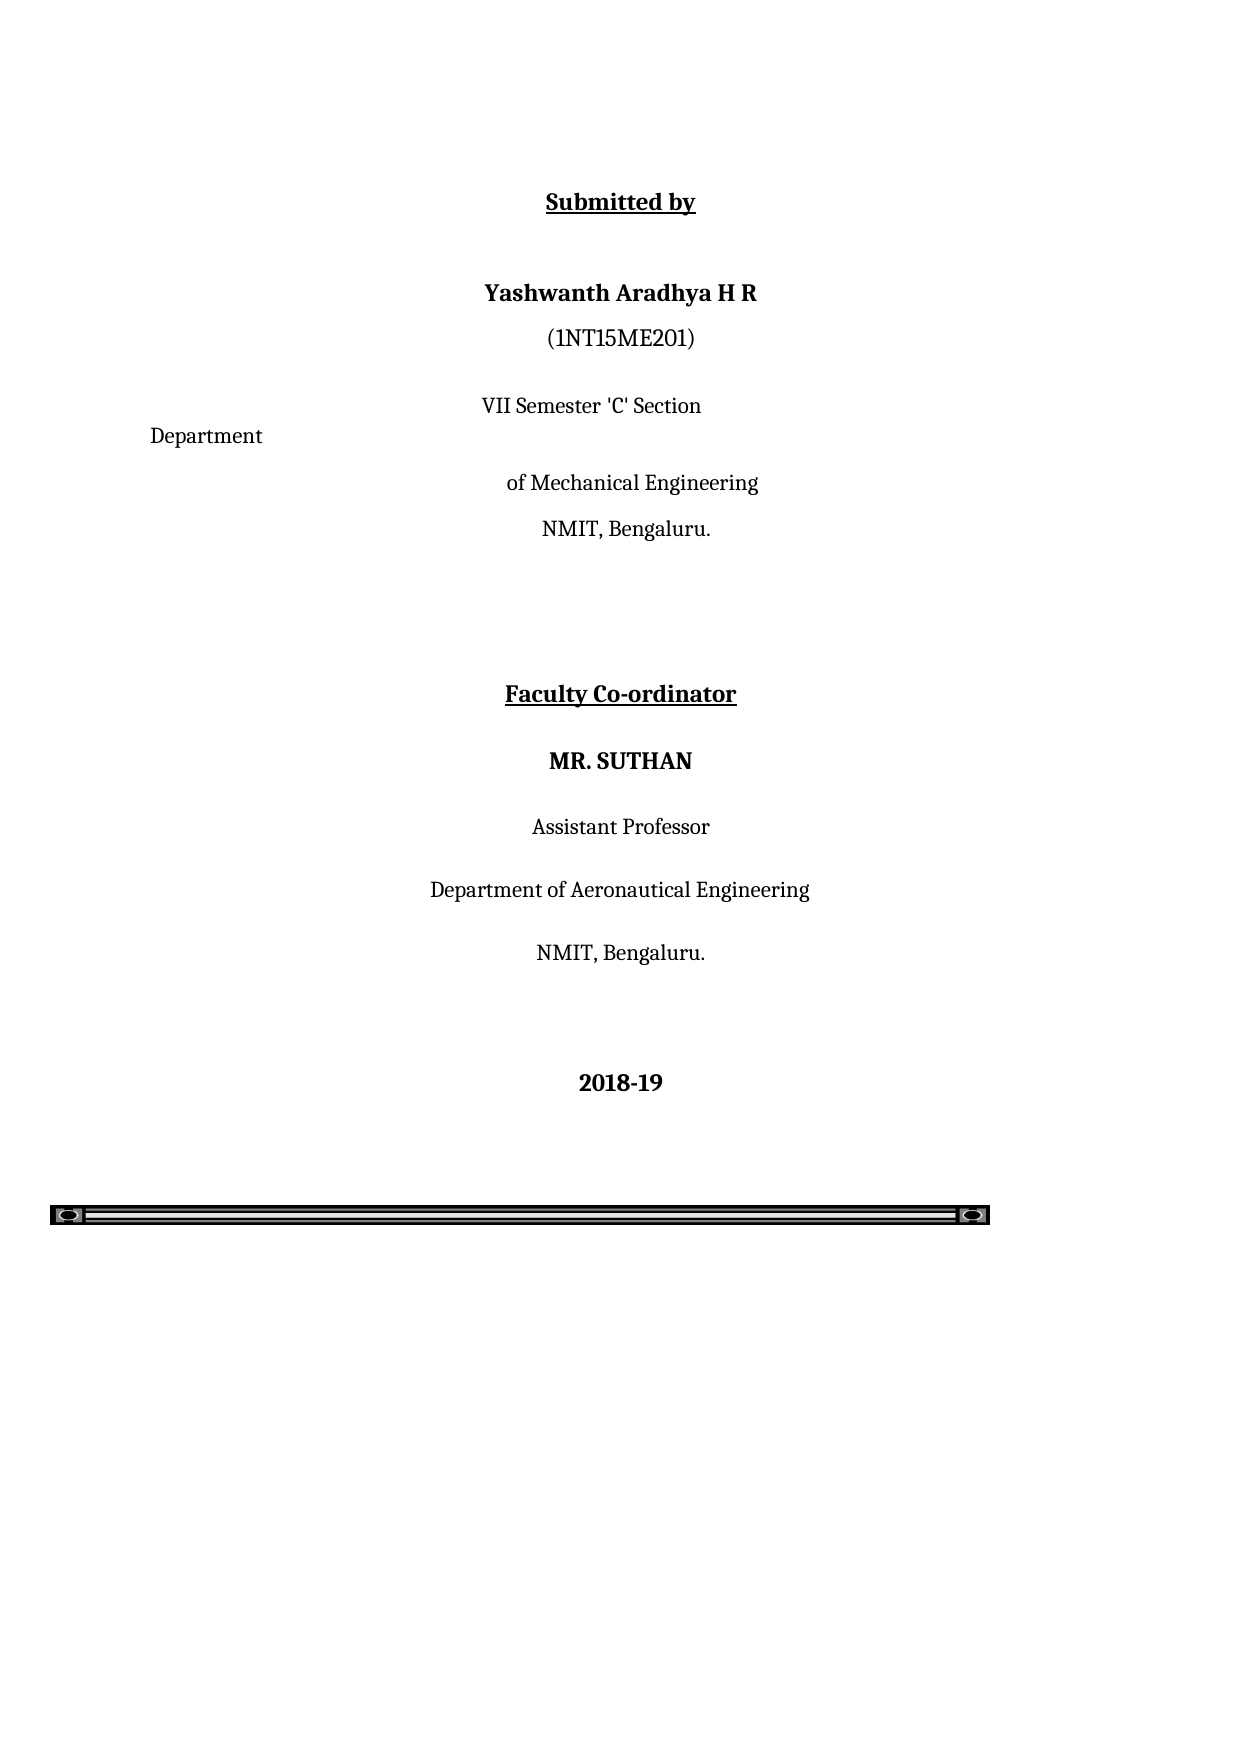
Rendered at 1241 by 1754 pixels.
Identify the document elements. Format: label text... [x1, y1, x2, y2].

text Department of Aeronautical Engineering [150, 877, 1089, 903]
text MR. SUTHAN [150, 747, 1092, 775]
text Faculty Co-ordinator [150, 680, 1092, 709]
text NMIT, Bengaluru. [150, 940, 1092, 967]
text of Mechanical Engineering [150, 469, 794, 496]
text NMIT, Bengaluru. [542, 516, 1090, 542]
text 2018-19 [150, 1069, 1092, 1098]
picture [52, 1206, 988, 1224]
text Yashwanth Aradhya H R [150, 279, 1092, 307]
text Assistant Professor [150, 813, 1092, 840]
text Submitted by [150, 188, 1092, 217]
text (1NT15ME201) [150, 324, 1092, 353]
text VII Semester 'C' Section Department [150, 391, 794, 449]
